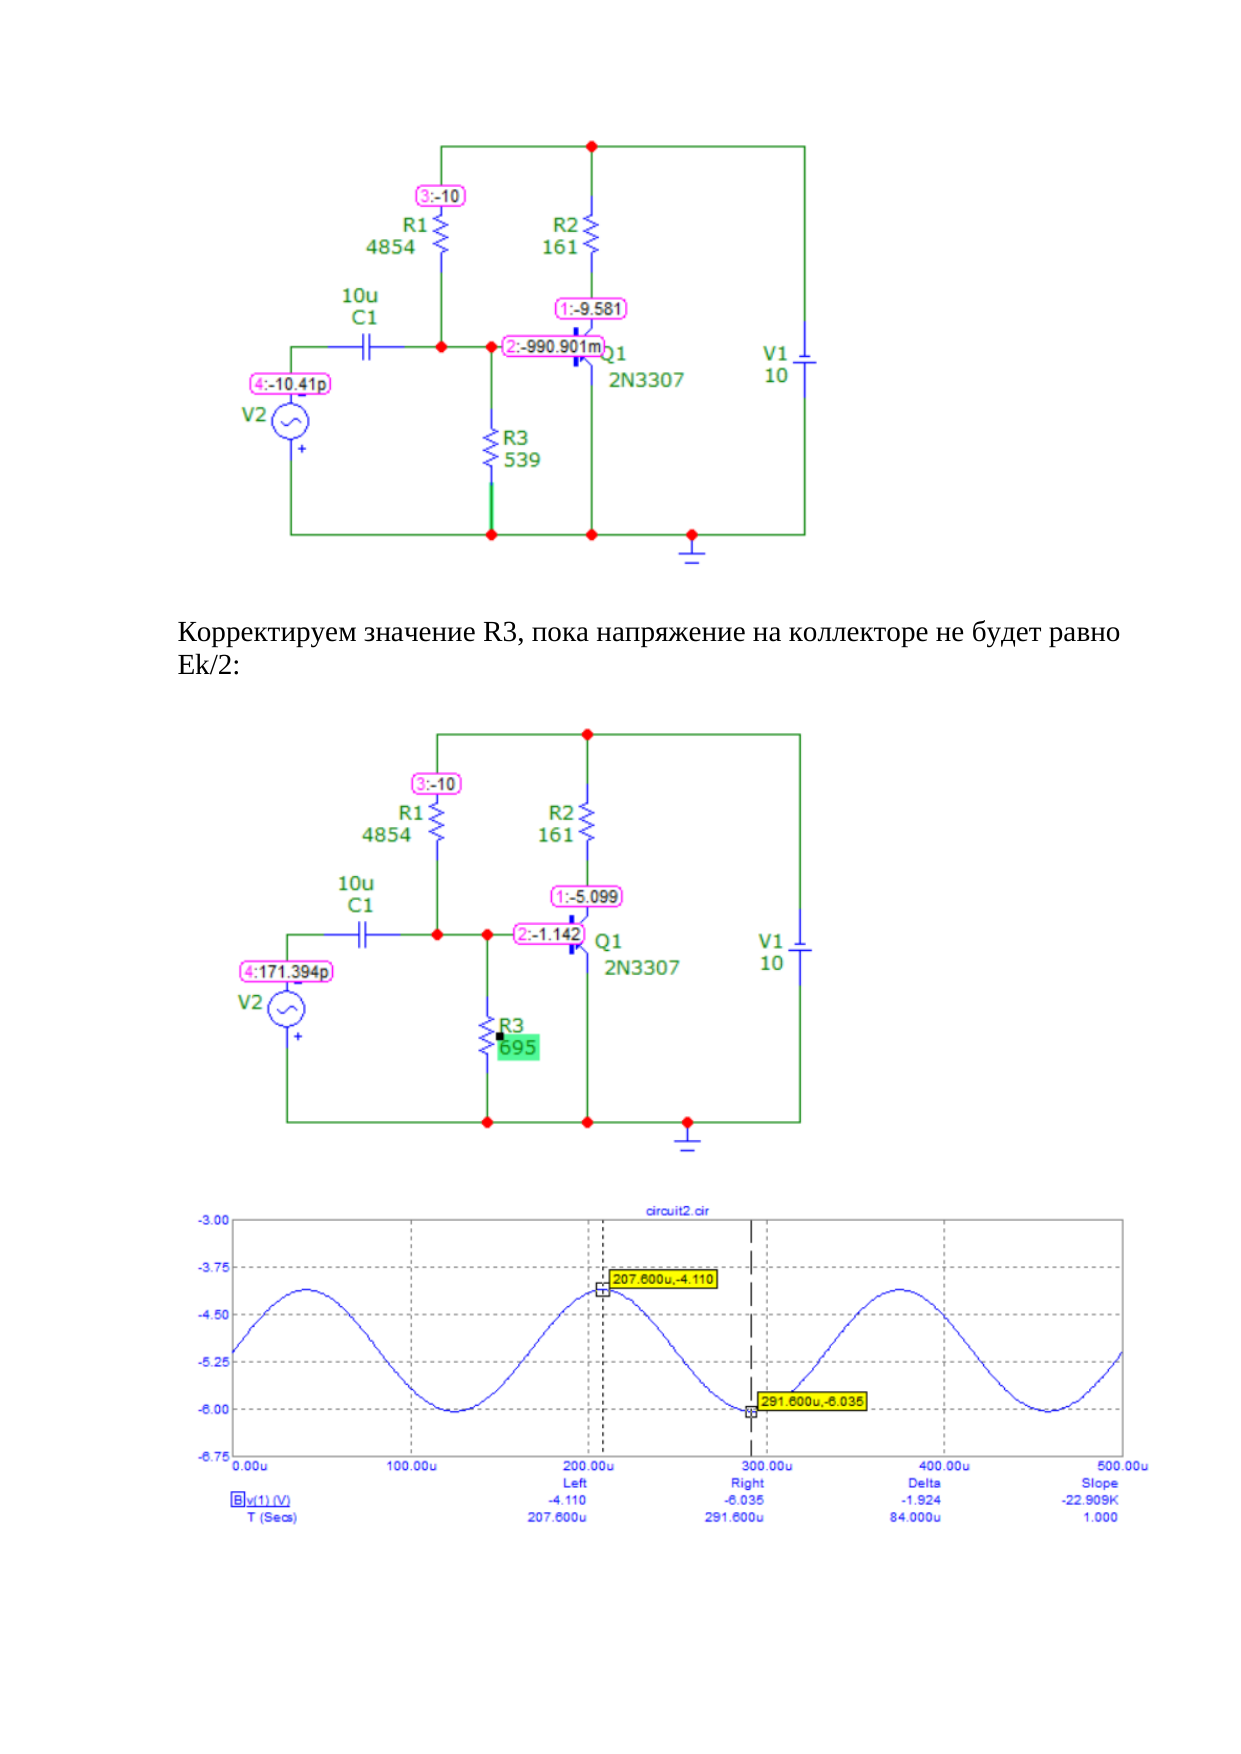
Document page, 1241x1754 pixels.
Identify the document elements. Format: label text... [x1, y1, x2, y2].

picture [177, 701, 876, 1184]
text Корректируем значение R3, пока напряжение на коллекторе не будет равно Ek/2: [177, 614, 1152, 681]
picture [177, 1204, 1151, 1529]
picture [177, 118, 907, 594]
